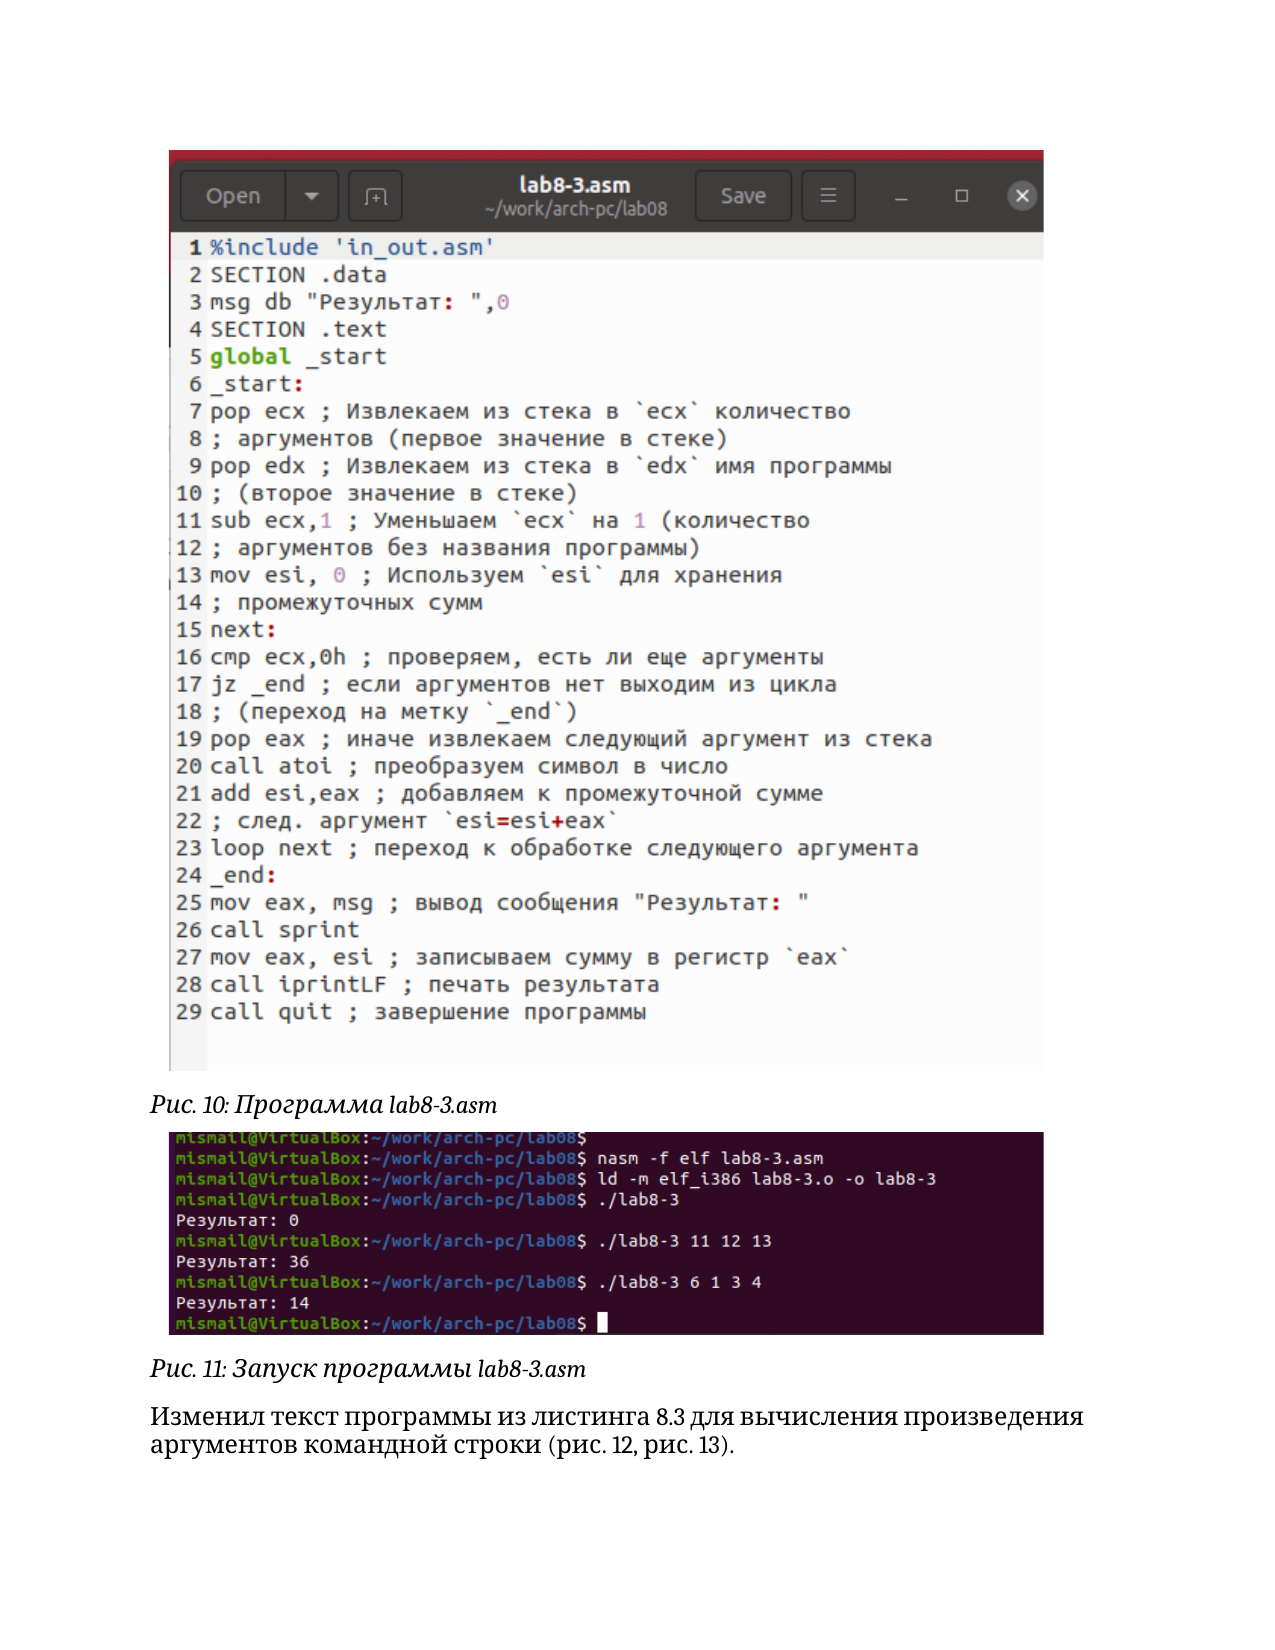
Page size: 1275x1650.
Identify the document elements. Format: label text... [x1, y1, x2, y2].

picture [168, 1132, 1044, 1335]
picture [168, 150, 1044, 1071]
text Рис. 10: Программа lab8-3.asm [150, 1091, 1125, 1120]
text Рис. 11: Запуск программы lab8-3.asm [150, 1355, 1125, 1384]
text Изменил текст программы из листинга 8.3 для вычисления произведения аргументов командной строки (рис. 12, рис. 13). [150, 1403, 1125, 1460]
